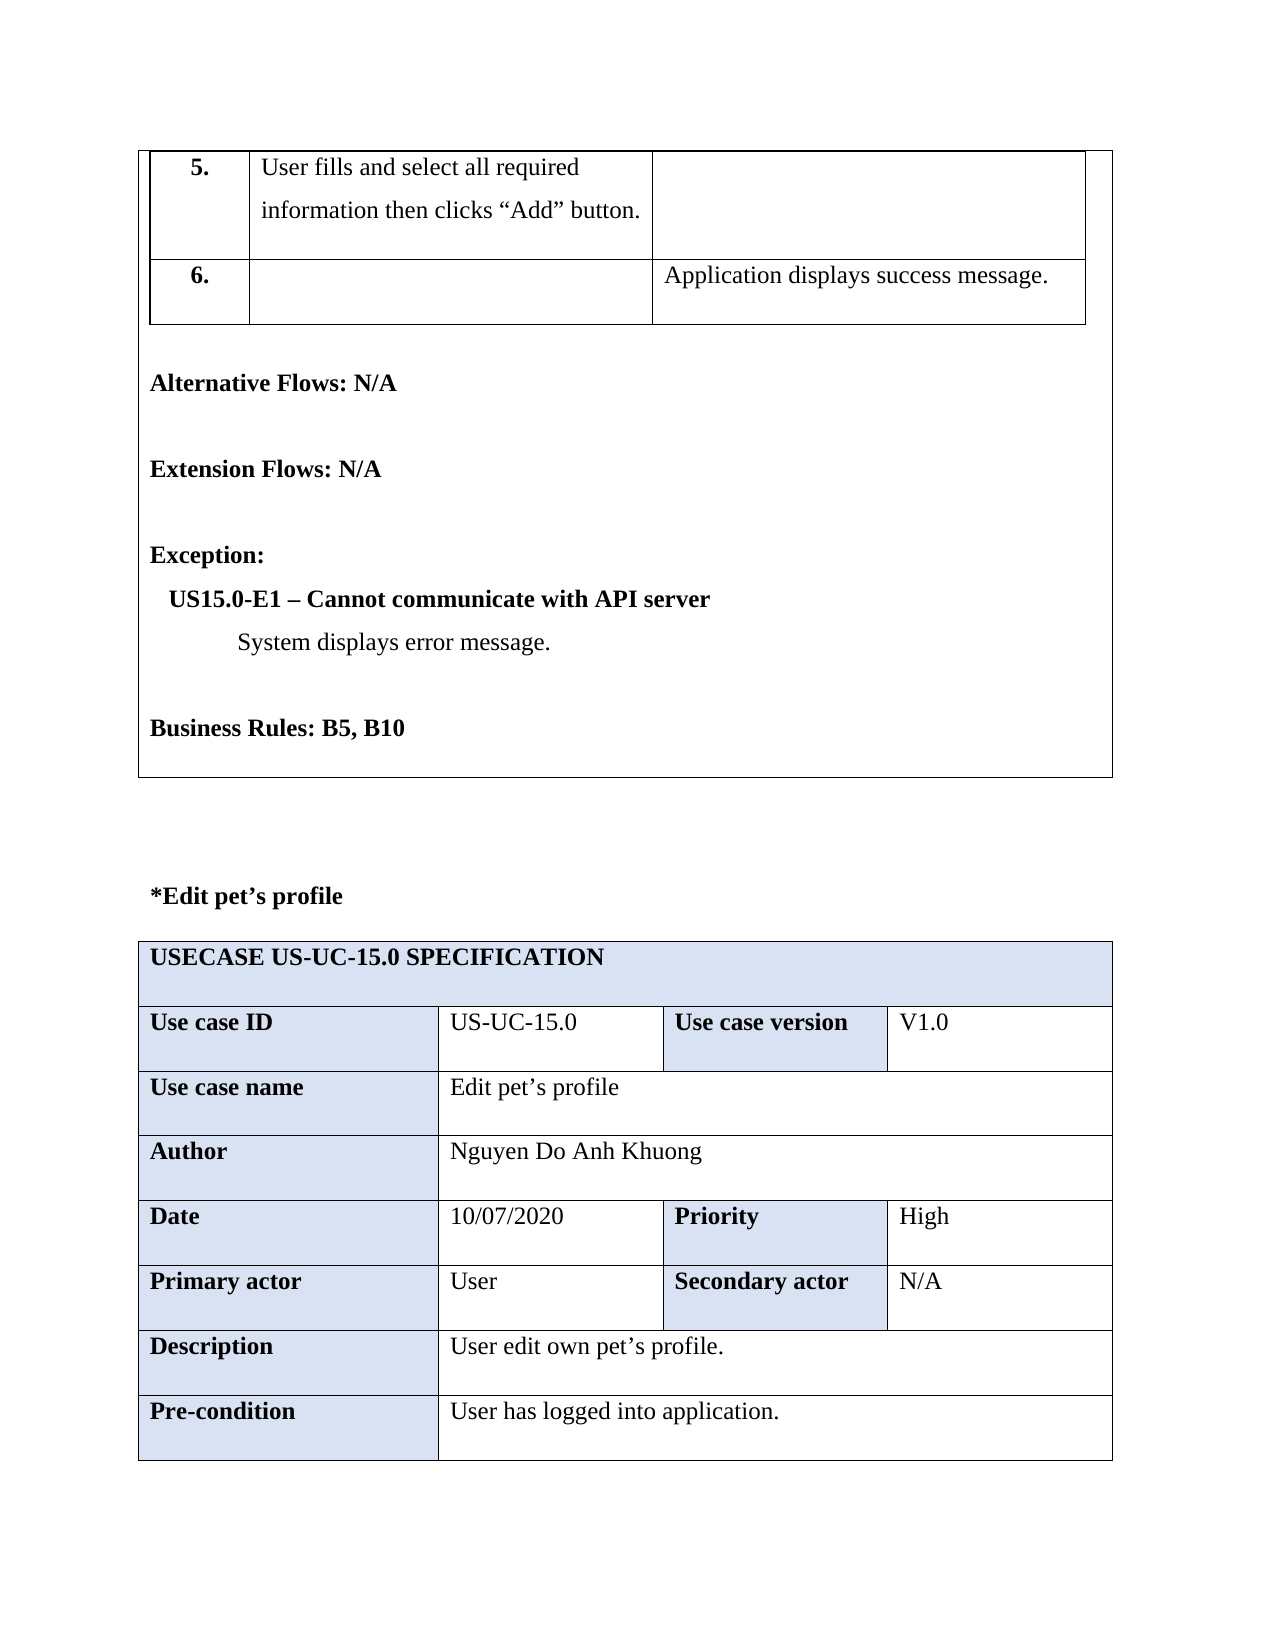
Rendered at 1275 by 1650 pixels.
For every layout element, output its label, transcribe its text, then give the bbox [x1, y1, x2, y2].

table_cell Pre-condition [139, 1396, 438, 1460]
table_cell 10/07/2020 [439, 1201, 663, 1265]
table_header USECASE US-UC-15.0 SPECIFICATION [139, 942, 1112, 1006]
table_cell User edit own pet’s profile. [439, 1331, 1112, 1395]
table_cell Use case ID [139, 1007, 438, 1071]
table_cell Date [139, 1201, 438, 1265]
table_cell Use case name [139, 1072, 438, 1135]
table_cell User [439, 1266, 663, 1330]
text *Edit pet’s profile [150, 881, 1125, 910]
table_cell Description [139, 1331, 438, 1395]
table_cell User has logged into application. [439, 1396, 1112, 1460]
table_cell Nguyen Do Anh Khuong [439, 1136, 1112, 1200]
table_cell V1.0 [888, 1007, 1112, 1071]
table_cell Secondary actor [664, 1266, 887, 1330]
table_cell US-UC-15.0 [439, 1007, 663, 1071]
table_cell Priority [664, 1201, 887, 1265]
table_cell Author [139, 1136, 438, 1200]
table_cell High [888, 1201, 1112, 1265]
table_cell Use case version [664, 1007, 887, 1071]
table_cell Primary actor [139, 1266, 438, 1330]
table_cell N/A [888, 1266, 1112, 1330]
table_cell Edit pet’s profile [439, 1072, 1112, 1135]
